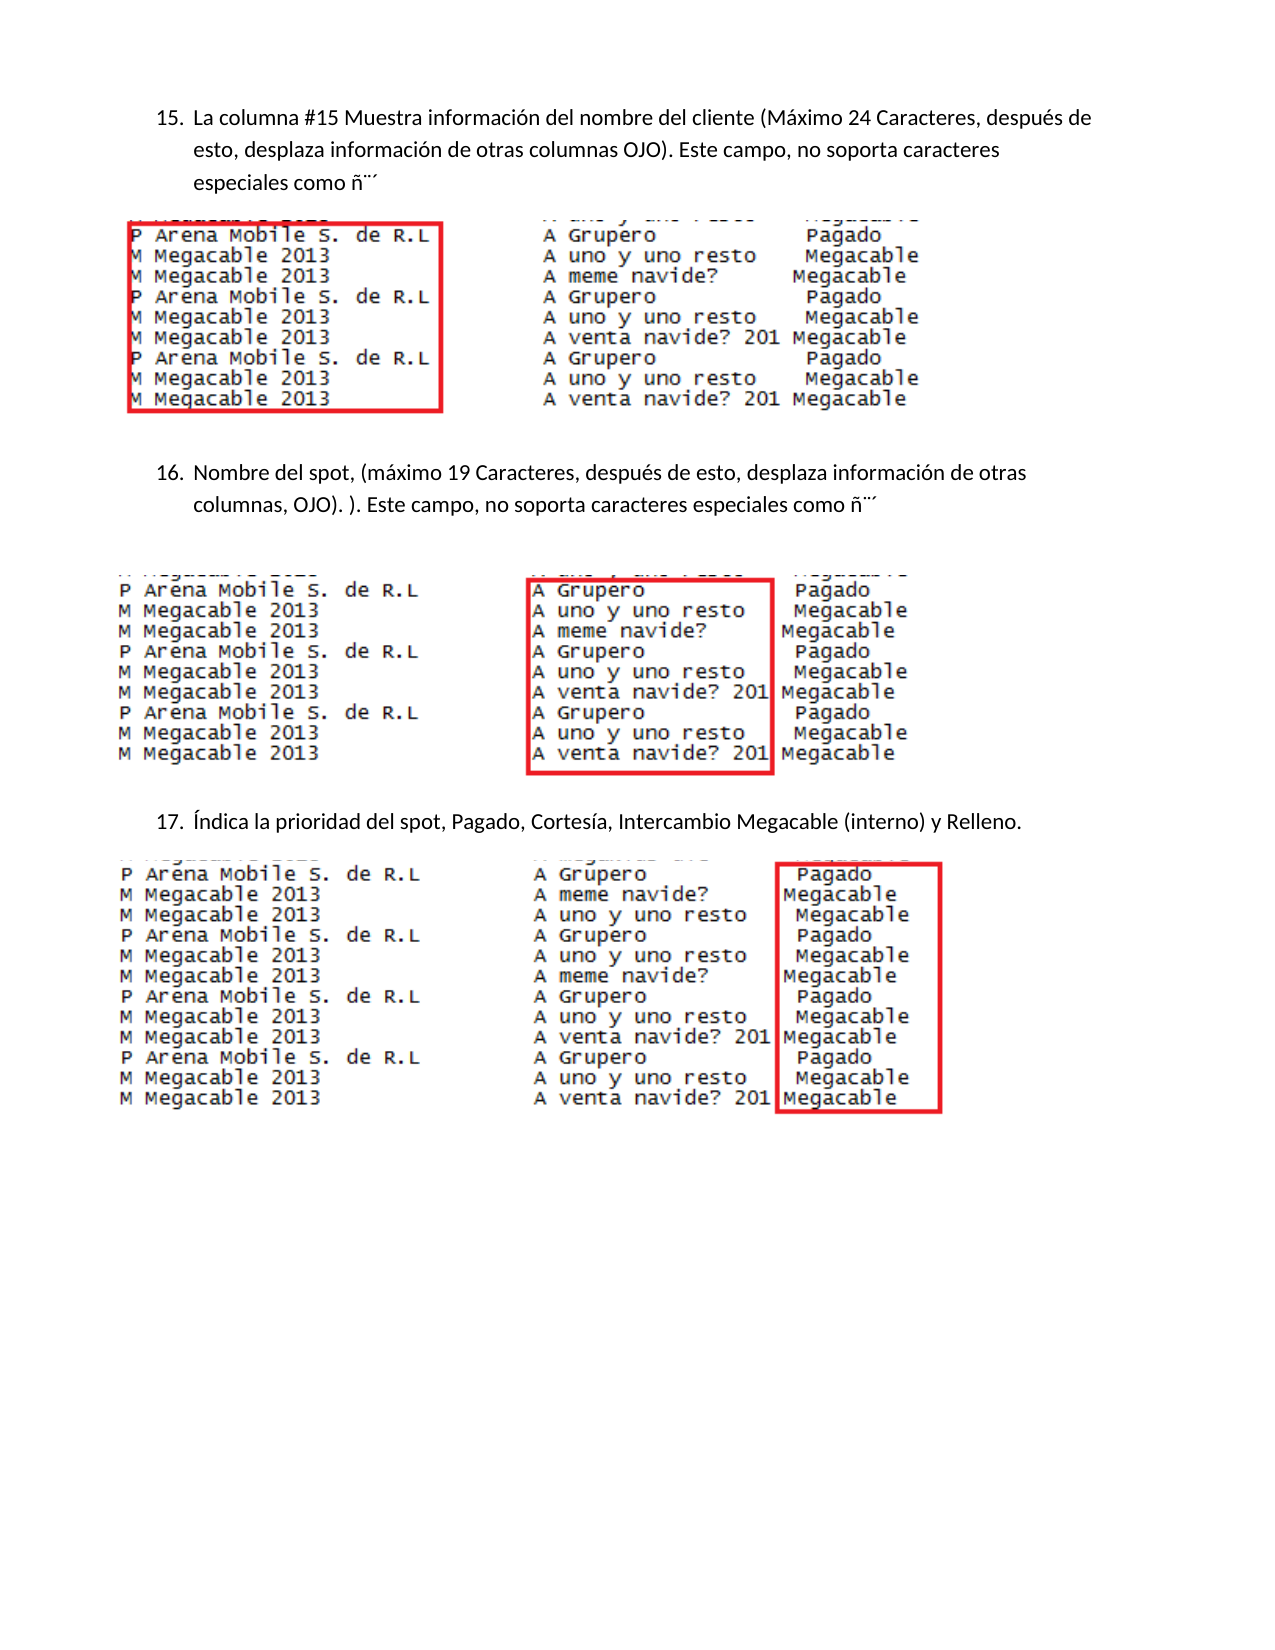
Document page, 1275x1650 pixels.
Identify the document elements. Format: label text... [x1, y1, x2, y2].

picture [118, 860, 963, 1122]
list Índica la prioridad del spot, Pagado, Cortesía, Intercambio Megacable (interno) y Relleno. [156, 807, 1098, 835]
list Nombre del spot, (máximo 19 Caracteres, después de esto, desplaza información de otras columnas, OJO). ). Este campo, no soporta caracteres especiales como ñ¨´ [156, 458, 1098, 519]
picture [118, 575, 947, 782]
picture [118, 220, 985, 434]
list La columna #15 Muestra información del nombre del cliente (Máximo 24 Caracteres, después de esto, desplaza información de otras columnas OJO). Este campo, no soporta caracteres especiales como ñ¨´ [156, 103, 1098, 196]
